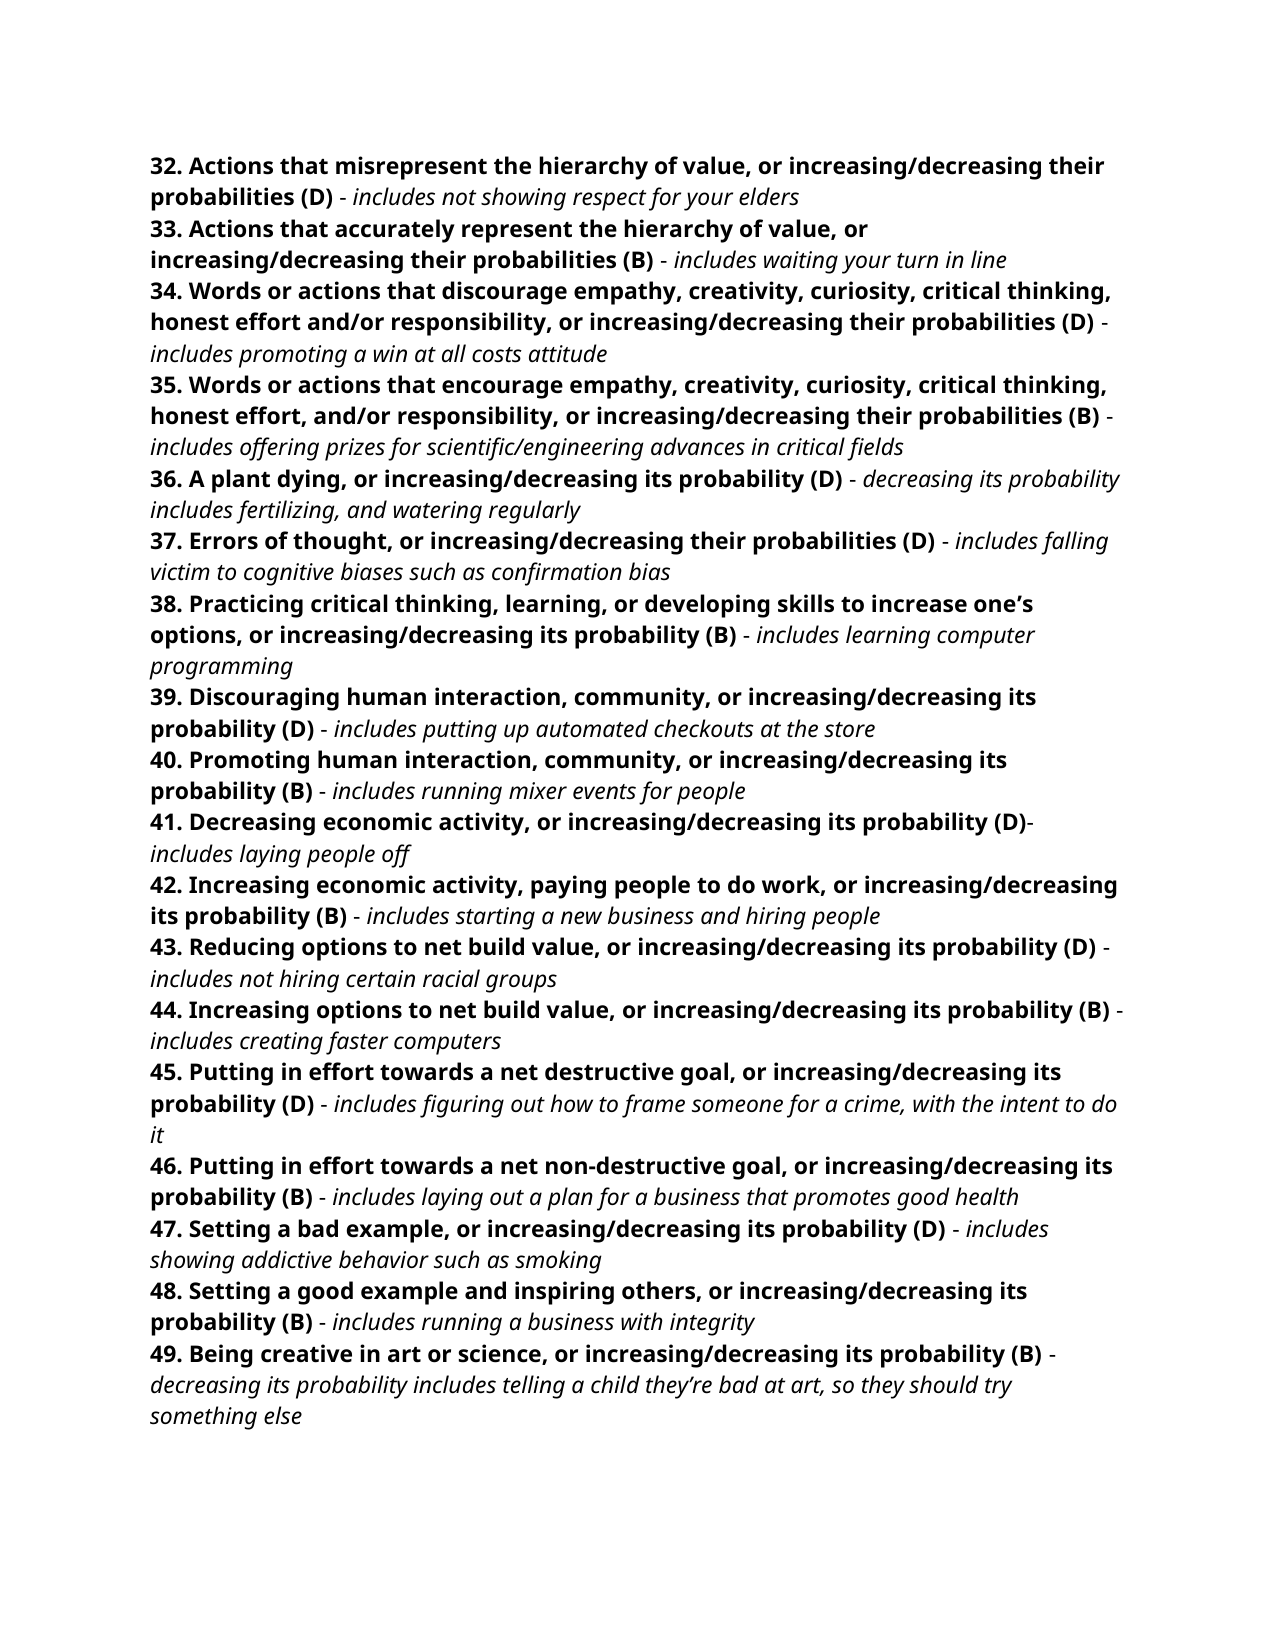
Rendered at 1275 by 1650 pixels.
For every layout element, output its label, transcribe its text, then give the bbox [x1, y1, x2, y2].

text 39. Discouraging human interaction, community, or increasing/decreasing its probability (D) - includes putting up automated checkouts at the store [150, 681, 1125, 744]
text 40. Promoting human interaction, community, or increasing/decreasing its probability (B) - includes running mixer events for people [150, 744, 1125, 806]
text 38. Practicing critical thinking, learning, or developing skills to increase one’s options, or increasing/decreasing its probability (B) - includes learning computer programming [150, 587, 1125, 681]
text 36. A plant dying, or increasing/decreasing its probability (D) - decreasing its probability includes fertilizing, and watering regularly [150, 462, 1125, 525]
text 46. Putting in effort towards a net non-destructive goal, or increasing/decreasing its probability (B) - includes laying out a plan for a business that promotes good health [150, 1150, 1125, 1212]
text 44. Increasing options to net build value, or increasing/decreasing its probability (B) - includes creating faster computers [150, 994, 1125, 1056]
text 34. Words or actions that discourage empathy, creativity, curiosity, critical thinking, honest effort and/or responsibility, or increasing/decreasing their probabilities (D) - includes promoting a win at all costs attitude [150, 275, 1125, 369]
text 41. Decreasing economic activity, or increasing/decreasing its probability (D)- includes laying people off [150, 806, 1125, 869]
text 47. Setting a bad example, or increasing/decreasing its probability (D) - includes showing addictive behavior such as smoking [150, 1212, 1125, 1275]
text 35. Words or actions that encourage empathy, creativity, curiosity, critical thinking, honest effort, and/or responsibility, or increasing/decreasing their probabilities (B) - includes offering prizes for scientific/engineering advances in critical fields [150, 369, 1125, 462]
text 49. Being creative in art or science, or increasing/decreasing its probability (B) - decreasing its probability includes telling a child they’re bad at art, so they should try something else [150, 1337, 1125, 1431]
text 42. Increasing economic activity, paying people to do work, or increasing/decreasing its probability (B) - includes starting a new business and hiring people [150, 869, 1125, 931]
text 32. Actions that misrepresent the hierarchy of value, or increasing/decreasing their probabilities (D) - includes not showing respect for your elders [150, 150, 1125, 212]
text 48. Setting a good example and inspiring others, or increasing/decreasing its probability (B) - includes running a business with integrity [150, 1275, 1125, 1337]
text 43. Reducing options to net build value, or increasing/decreasing its probability (D) - includes not hiring certain racial groups [150, 931, 1125, 994]
text 45. Putting in effort towards a net destructive goal, or increasing/decreasing its probability (D) - includes figuring out how to frame someone for a crime, with the intent to do it [150, 1056, 1125, 1150]
text 37. Errors of thought, or increasing/decreasing their probabilities (D) - includes falling victim to cognitive biases such as confirmation bias [150, 525, 1125, 587]
text 33. Actions that accurately represent the hierarchy of value, or increasing/decreasing their probabilities (B) - includes waiting your turn in line [150, 212, 1125, 275]
